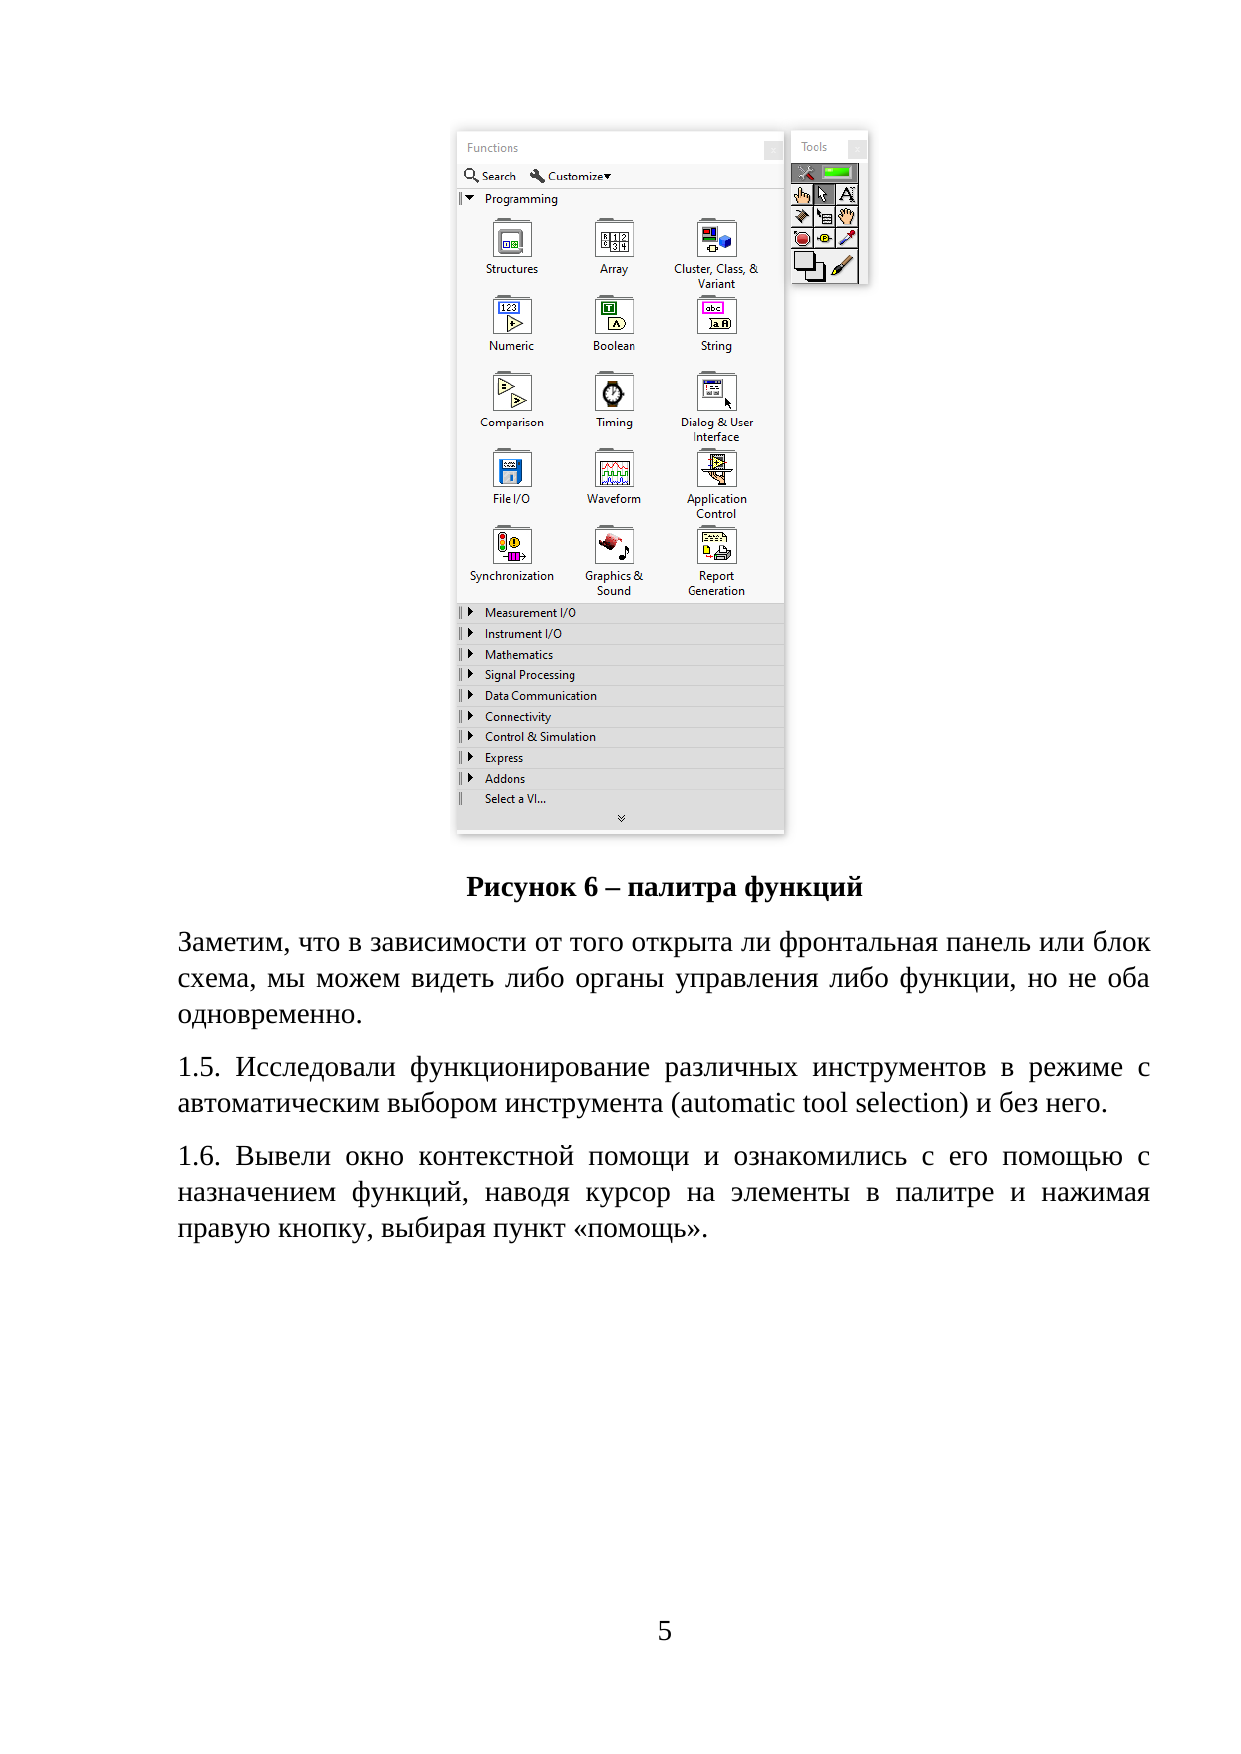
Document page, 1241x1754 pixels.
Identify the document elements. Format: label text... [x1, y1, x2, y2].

text Заметим, что в зависимости от того открыта ли фронтальная панель или блок схема, мы можем видеть либо органы управления либо функции, но не оба одновременно. [177, 924, 1152, 1029]
text Рисунок 6 – палитра функций [177, 869, 1152, 903]
picture [450, 118, 879, 851]
text 1.6. Вывели окно контекстной помощи и ознакомились с его помощью с назначением функций, наводя курсор на элементы в палитре и нажимая правую кнопку, выбирая пункт «помощь». [177, 1138, 1152, 1244]
text 1.5. Исследовали функционирование различных инструментов в режиме с автоматическим выбором инструмента (automatic tool selection) и без него. [177, 1049, 1152, 1118]
